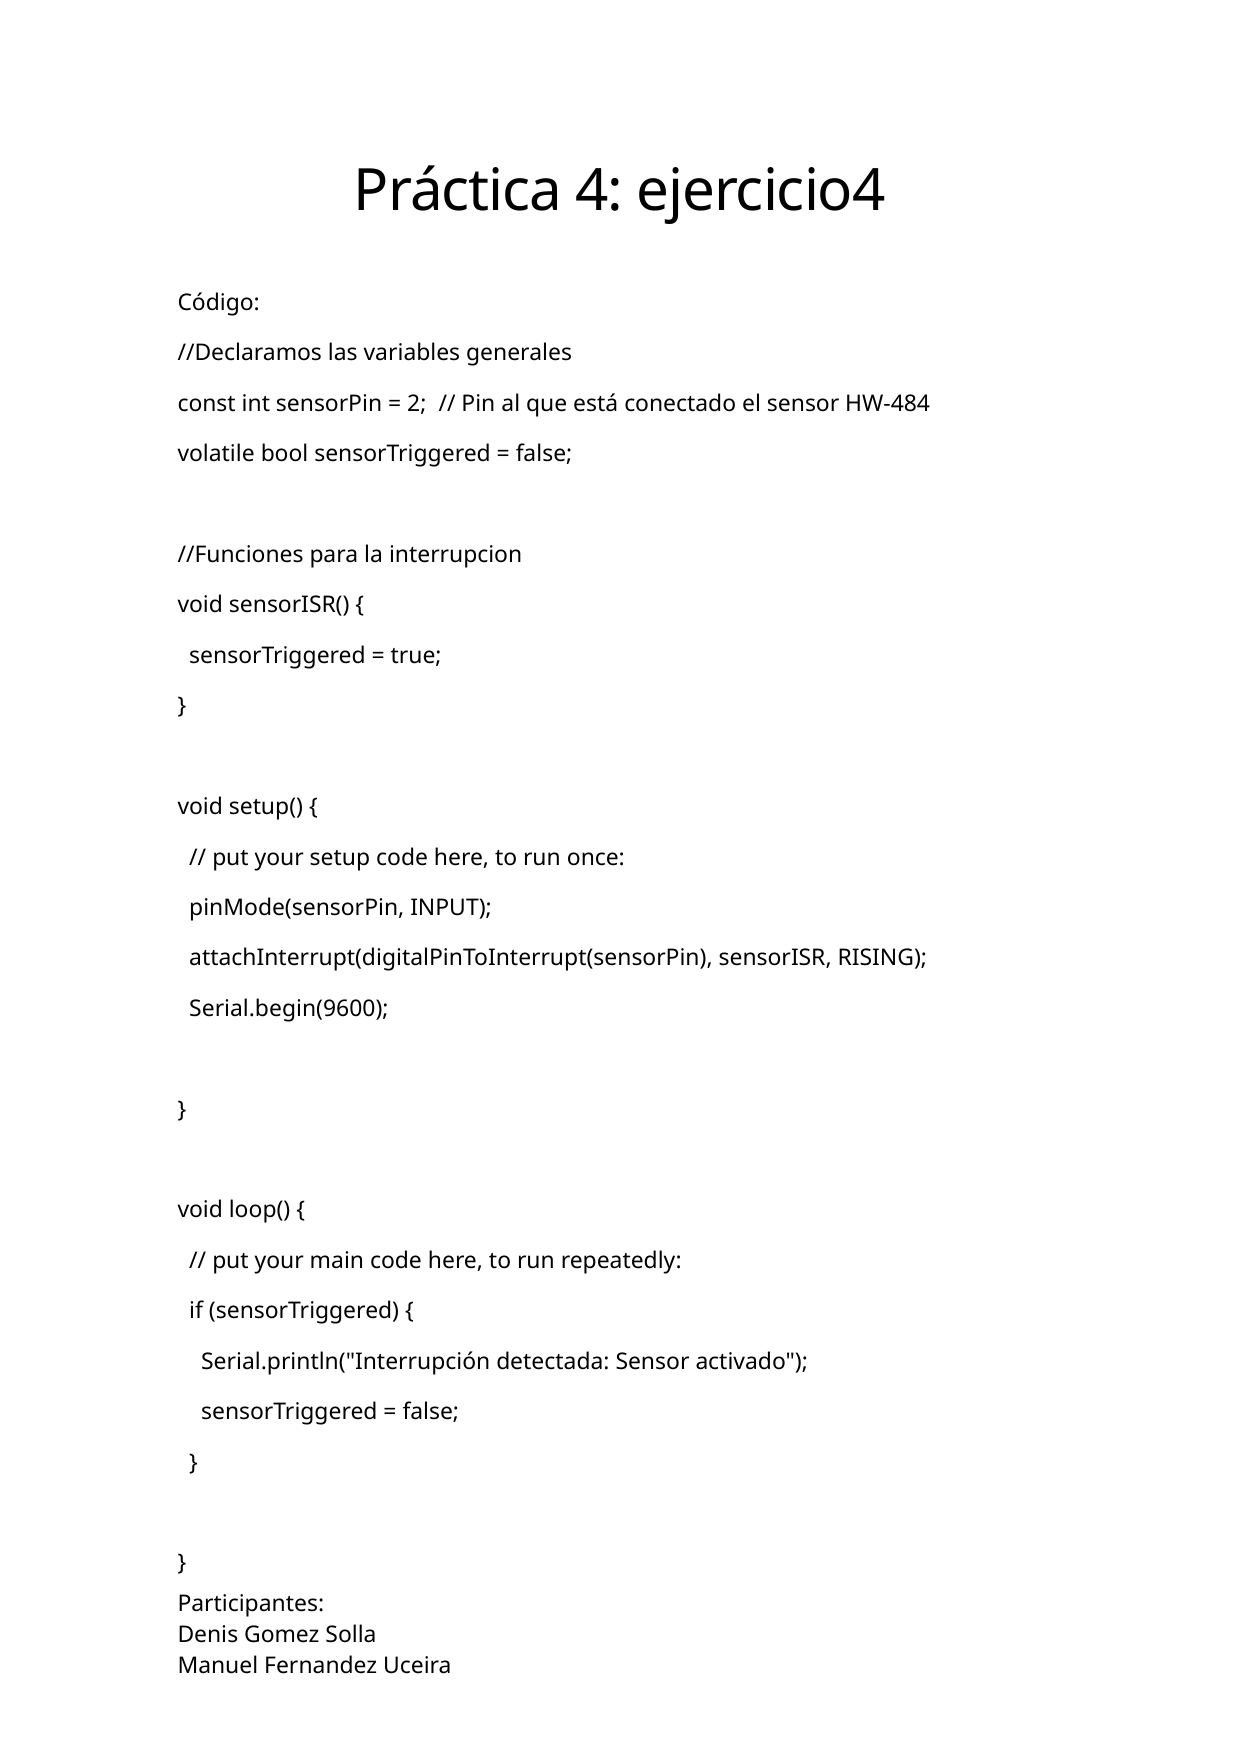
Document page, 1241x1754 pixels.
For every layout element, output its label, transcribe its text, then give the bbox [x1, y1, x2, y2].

text // put your setup code here, to run once: [177, 840, 1063, 872]
text pinMode(sensorPin, INPUT); [177, 891, 1063, 922]
text void sensorISR() { [177, 588, 1063, 619]
text Serial.println("Interrupción detectada: Sensor activado"); [177, 1344, 1063, 1376]
text //Funciones para la interrupcion [177, 538, 1063, 569]
text attachInterrupt(digitalPinToInterrupt(sensorPin), sensorISR, RISING); [177, 941, 1063, 972]
text if (sensorTriggered) { [177, 1294, 1063, 1325]
title Práctica 4: ejercicio4 [177, 148, 1063, 227]
text Código: [177, 286, 1063, 317]
text void setup() { [177, 790, 1063, 821]
text Serial.begin(9600); [177, 992, 1063, 1023]
text void loop() { [177, 1193, 1063, 1224]
text //Declaramos las variables generales [177, 336, 1063, 367]
text // put your main code here, to run repeatedly: [177, 1244, 1063, 1275]
text } [177, 1092, 1063, 1124]
text const int sensorPin = 2; // Pin al que está conectado el sensor HW-484 [177, 387, 1063, 418]
text } [177, 689, 1063, 720]
text sensorTriggered = false; [177, 1395, 1063, 1426]
text } [177, 1546, 1063, 1577]
text } [177, 1445, 1063, 1477]
text volatile bool sensorTriggered = false; [177, 437, 1063, 468]
text sensorTriggered = true; [177, 639, 1063, 670]
